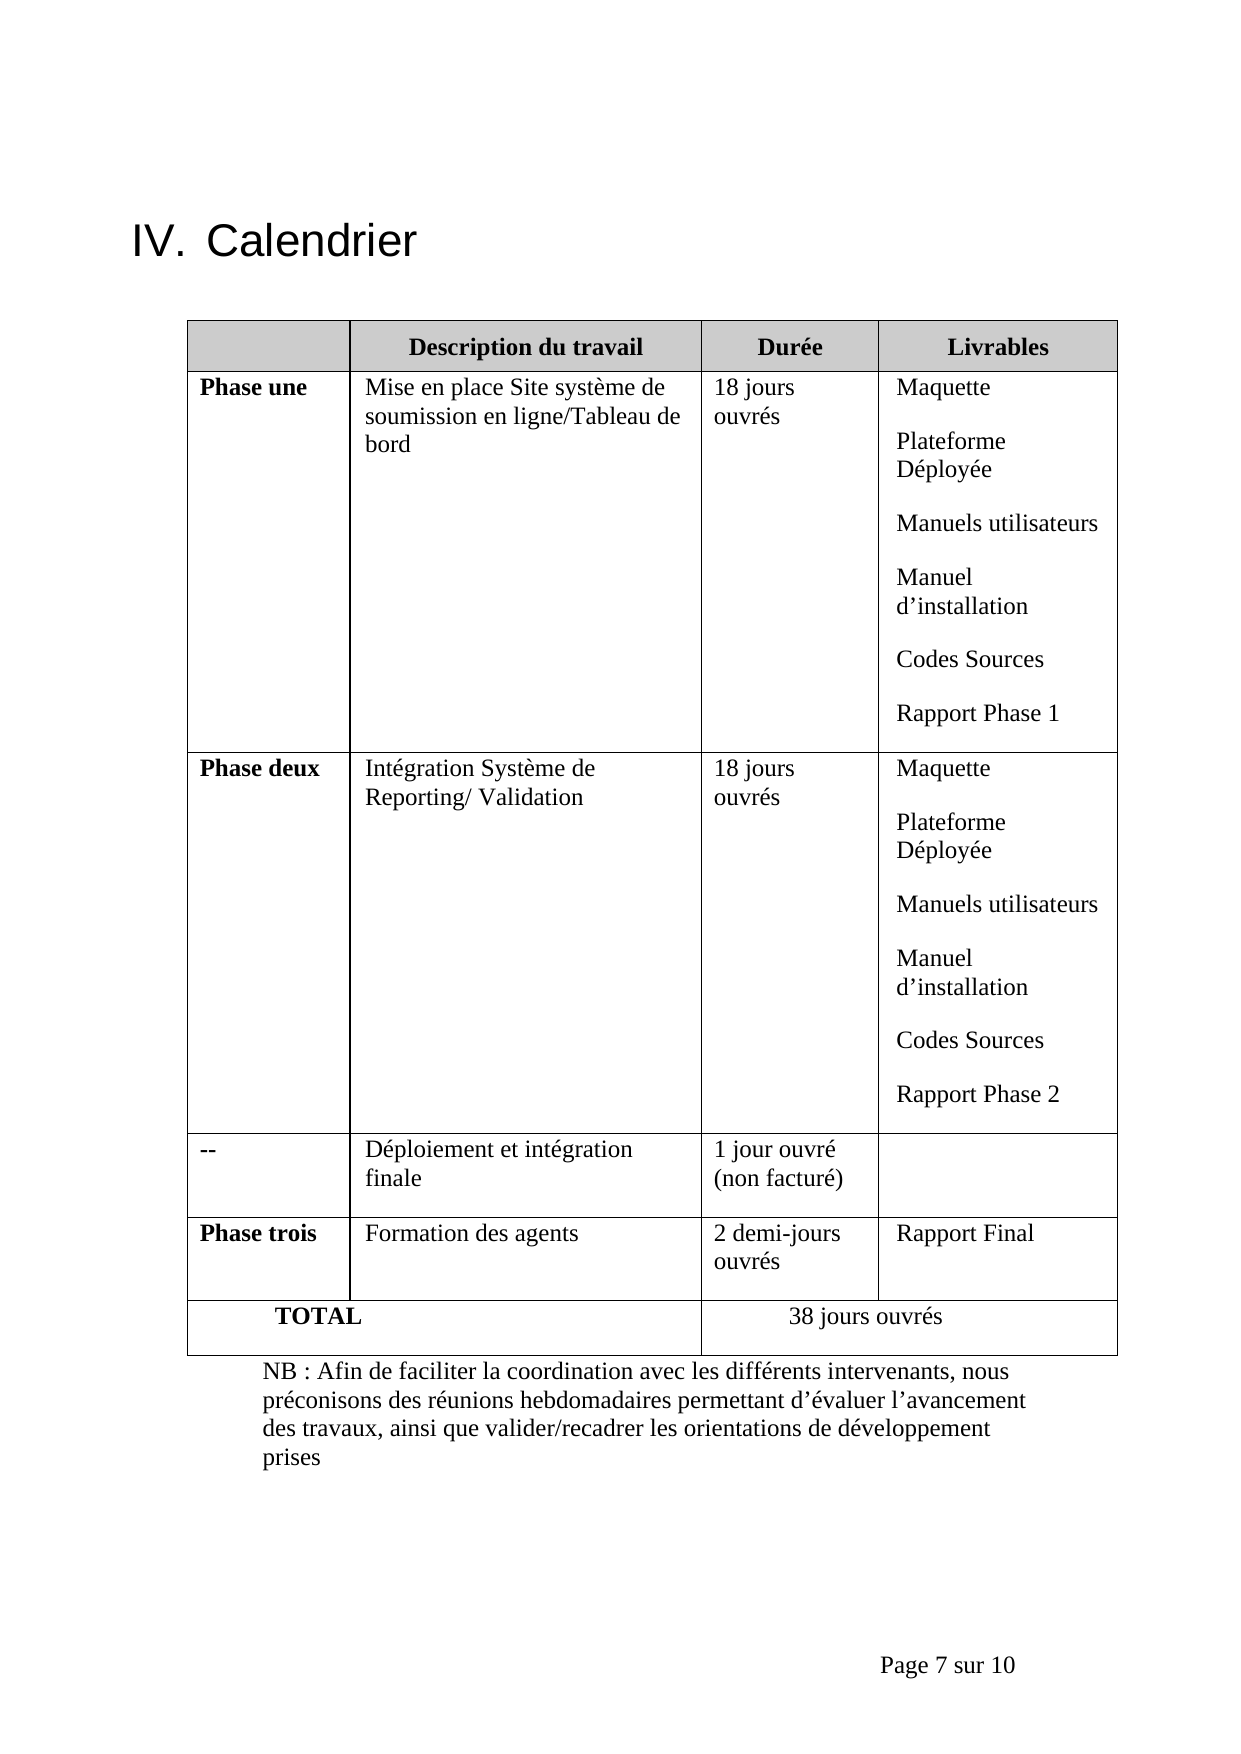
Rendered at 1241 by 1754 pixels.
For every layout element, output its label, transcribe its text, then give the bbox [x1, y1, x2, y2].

table_cell 38 jours ouvrés [702, 1301, 1117, 1355]
table_cell [879, 1134, 1117, 1217]
table_cell 1 jour ouvré (non facturé) [702, 1134, 878, 1217]
subtitle Calendrier [187, 214, 1053, 267]
table_cell Déploiement et intégration finale [351, 1134, 701, 1217]
table_header Description du travail [351, 321, 701, 371]
table_cell Formation des agents [351, 1218, 701, 1300]
table_cell 18 jours ouvrés [702, 753, 878, 1133]
table_cell Phase trois [188, 1218, 349, 1300]
table_header Durée [702, 321, 878, 371]
table_cell Mise en place Site système de soumission en ligne/Tableau de bord [351, 372, 701, 752]
table_header [188, 321, 349, 371]
table_cell Intégration Système de Reporting/ Validation [351, 753, 701, 1133]
table_header Livrables [879, 321, 1117, 371]
table_cell Maquette Plateforme Déployée Manuels utilisateurs Manuel d’installation Codes Sources Rapport Phase 1 [879, 372, 1117, 752]
table_cell Rapport Final [879, 1218, 1117, 1300]
table_cell -- [188, 1134, 349, 1217]
table_cell 18 jours ouvrés [702, 372, 878, 752]
text NB : Afin de faciliter la coordination avec les différents intervenants, nous préconisons des réunions hebdomadaires permettant d’évaluer l’avancement des travaux, ainsi que valider/recadrer les orientations de développement prises [262, 1356, 1053, 1471]
table_cell 2 demi-jours ouvrés [702, 1218, 878, 1300]
table_cell TOTAL [188, 1301, 701, 1355]
table_cell Phase deux [188, 753, 349, 1133]
table_cell Maquette Plateforme Déployée Manuels utilisateurs Manuel d’installation Codes Sources Rapport Phase 2 [879, 753, 1117, 1133]
table_cell Phase une [188, 372, 349, 752]
